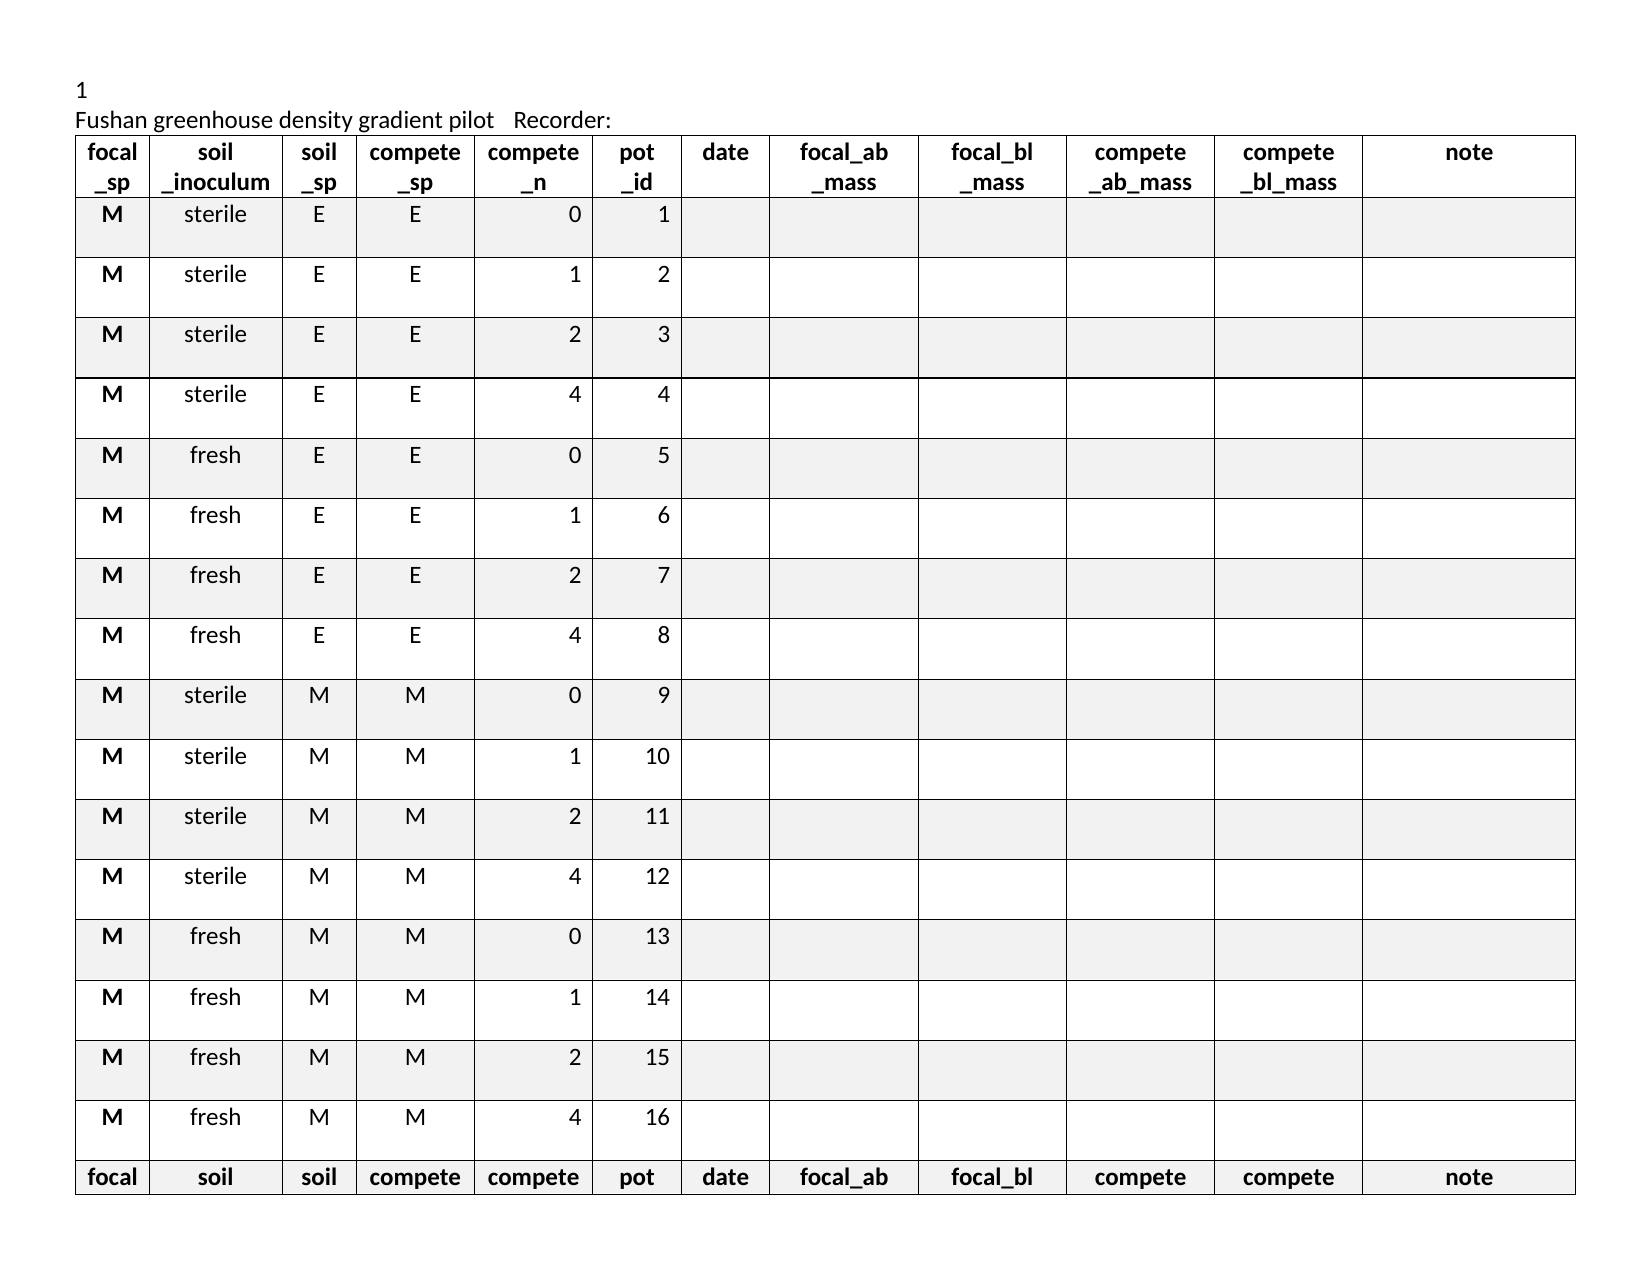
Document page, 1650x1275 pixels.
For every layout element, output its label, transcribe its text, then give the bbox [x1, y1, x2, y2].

table_cell M [357, 740, 474, 799]
table_cell [1067, 559, 1214, 618]
table_cell focal_sp [76, 1161, 149, 1193]
table_cell 1 [475, 499, 592, 558]
table_cell 6 [593, 499, 681, 558]
table_header focal_bl _mass [919, 136, 1066, 197]
table_cell [1363, 680, 1575, 739]
table_cell [919, 1041, 1066, 1100]
table_cell [1215, 920, 1362, 979]
table_cell [919, 198, 1066, 257]
table_cell 8 [593, 619, 681, 678]
table_cell sterile [150, 258, 282, 317]
table_cell 4 [475, 379, 592, 438]
table_cell 9 [593, 680, 681, 739]
table_cell E [283, 439, 356, 498]
table_cell 4 [475, 619, 592, 678]
table_cell E [283, 499, 356, 558]
table_cell [1215, 198, 1362, 257]
table_cell [1363, 920, 1575, 979]
table_cell M [76, 680, 149, 739]
table_cell [1067, 1101, 1214, 1160]
table_cell [1067, 439, 1214, 498]
table_cell M [283, 680, 356, 739]
table_cell [1363, 318, 1575, 377]
table_cell E [357, 318, 474, 377]
table_cell M [357, 1101, 474, 1160]
table_cell [1067, 860, 1214, 919]
table_cell 3 [593, 318, 681, 377]
table_cell [1215, 680, 1362, 739]
table_header compete _n [475, 136, 592, 197]
table_cell [1067, 198, 1214, 257]
table_cell [1067, 740, 1214, 799]
table_cell M [357, 981, 474, 1040]
table_cell M [283, 1041, 356, 1100]
table_cell fresh [150, 439, 282, 498]
table_cell M [76, 499, 149, 558]
table_cell [682, 860, 769, 919]
table_cell [1215, 499, 1362, 558]
table_cell 2 [475, 800, 592, 859]
table_cell 0 [475, 439, 592, 498]
table_cell [770, 920, 918, 979]
table_cell M [357, 680, 474, 739]
table_cell [1363, 981, 1575, 1040]
table_cell 4 [475, 860, 592, 919]
table_cell [919, 439, 1066, 498]
table_cell M [283, 920, 356, 979]
table_cell [770, 379, 918, 438]
table_cell [770, 318, 918, 377]
table_cell [919, 800, 1066, 859]
table_cell [919, 860, 1066, 919]
table_cell [682, 981, 769, 1040]
table_cell M [76, 1041, 149, 1100]
table_cell [682, 740, 769, 799]
table_cell 0 [475, 920, 592, 979]
table_header pot _id [593, 136, 681, 197]
table_header date [682, 136, 769, 197]
table_cell fresh [150, 619, 282, 678]
table_cell M [76, 981, 149, 1040]
table_cell [1363, 439, 1575, 498]
table_cell [1215, 860, 1362, 919]
table_cell [919, 559, 1066, 618]
table_header focal_ab _mass [770, 136, 918, 197]
table_cell [1215, 981, 1362, 1040]
table_header compete _bl_mass [1215, 136, 1362, 197]
table_cell [919, 920, 1066, 979]
table_cell M [76, 439, 149, 498]
table_cell M [283, 981, 356, 1040]
table_cell E [283, 559, 356, 618]
table_cell [682, 439, 769, 498]
table_cell E [357, 379, 474, 438]
table_cell [1215, 619, 1362, 678]
table_cell E [283, 318, 356, 377]
table_cell [1363, 559, 1575, 618]
table_cell [1363, 1041, 1575, 1100]
table_cell [1363, 619, 1575, 678]
table_cell [682, 379, 769, 438]
table_cell [1363, 379, 1575, 438]
table_cell [919, 740, 1066, 799]
table_cell 1 [475, 258, 592, 317]
table_cell E [283, 198, 356, 257]
table_cell [1067, 619, 1214, 678]
table_cell [682, 1041, 769, 1100]
table_cell [919, 258, 1066, 317]
table_cell 1 [593, 198, 681, 257]
table_cell 0 [475, 680, 592, 739]
table_cell [682, 619, 769, 678]
table_cell [1067, 1041, 1214, 1100]
table_cell M [76, 559, 149, 618]
table_cell E [357, 619, 474, 678]
table_header focal_sp [76, 136, 149, 197]
table_cell E [283, 619, 356, 678]
table_cell [1215, 1101, 1362, 1160]
table_cell compete _ab_mass [1067, 1161, 1214, 1193]
table_cell [1067, 920, 1214, 979]
table_cell fresh [150, 1041, 282, 1100]
table_cell [770, 860, 918, 919]
table_cell [770, 559, 918, 618]
table_cell [770, 499, 918, 558]
table_cell [1215, 439, 1362, 498]
table_cell M [76, 860, 149, 919]
table_cell 0 [475, 198, 592, 257]
table_cell M [76, 920, 149, 979]
table_cell M [283, 800, 356, 859]
table_header note [1363, 136, 1575, 197]
table_cell M [76, 379, 149, 438]
table_cell 2 [593, 258, 681, 317]
table_cell [770, 740, 918, 799]
table_cell 15 [593, 1041, 681, 1100]
table_cell [682, 1101, 769, 1160]
table_cell [919, 1101, 1066, 1160]
table_cell [1067, 499, 1214, 558]
table_cell [770, 619, 918, 678]
table_cell E [357, 439, 474, 498]
table_cell [1067, 258, 1214, 317]
table_cell E [283, 258, 356, 317]
table_cell compete _n [475, 1161, 592, 1193]
table_cell [770, 680, 918, 739]
table_cell 1 [475, 740, 592, 799]
table_cell [682, 559, 769, 618]
table_cell date [682, 1161, 769, 1193]
table_cell E [357, 258, 474, 317]
table_cell fresh [150, 1101, 282, 1160]
table_cell [770, 981, 918, 1040]
table_cell [1363, 258, 1575, 317]
table_cell M [283, 860, 356, 919]
table_cell [770, 800, 918, 859]
table_cell [1215, 740, 1362, 799]
table_cell E [357, 559, 474, 618]
table_cell M [76, 800, 149, 859]
table_cell [1067, 680, 1214, 739]
table_cell M [76, 318, 149, 377]
table_cell sterile [150, 740, 282, 799]
table_cell M [76, 198, 149, 257]
table_cell sterile [150, 379, 282, 438]
table_cell [770, 1101, 918, 1160]
table_cell 7 [593, 559, 681, 618]
table_cell [1363, 800, 1575, 859]
table_cell [919, 499, 1066, 558]
table_cell [1363, 198, 1575, 257]
table_cell soil _sp [283, 1161, 356, 1193]
table_cell 14 [593, 981, 681, 1040]
table_cell [919, 680, 1066, 739]
table_cell [682, 499, 769, 558]
table_header compete _ab_mass [1067, 136, 1214, 197]
table_cell [1215, 800, 1362, 859]
table_cell [682, 198, 769, 257]
table_cell compete _sp [357, 1161, 474, 1193]
table_header soil _sp [283, 136, 356, 197]
table_cell fresh [150, 559, 282, 618]
table_cell [682, 258, 769, 317]
table_cell M [76, 258, 149, 317]
table_cell [682, 680, 769, 739]
table_cell [1067, 981, 1214, 1040]
table_cell 1 [475, 981, 592, 1040]
table_cell sterile [150, 860, 282, 919]
table_cell [682, 920, 769, 979]
table_cell M [76, 1101, 149, 1160]
table_cell E [357, 198, 474, 257]
table_cell [919, 619, 1066, 678]
table_cell M [357, 1041, 474, 1100]
table_cell focal_bl _mass [919, 1161, 1066, 1193]
table_cell 2 [475, 559, 592, 618]
table_cell sterile [150, 198, 282, 257]
table_cell [1067, 800, 1214, 859]
table_cell sterile [150, 318, 282, 377]
table_cell soil _inoculum [150, 1161, 282, 1193]
table_cell 2 [475, 1041, 592, 1100]
table_header soil _inoculum [150, 136, 282, 197]
table_cell [919, 981, 1066, 1040]
table_cell [770, 198, 918, 257]
table_cell sterile [150, 680, 282, 739]
table_cell 10 [593, 740, 681, 799]
table_cell M [283, 740, 356, 799]
table_cell E [283, 379, 356, 438]
table_cell [682, 318, 769, 377]
table_cell [770, 258, 918, 317]
table_cell M [357, 800, 474, 859]
table_cell [1215, 1041, 1362, 1100]
table_cell [770, 439, 918, 498]
table_cell M [76, 619, 149, 678]
table_cell 4 [475, 1101, 592, 1160]
table_cell 13 [593, 920, 681, 979]
table_cell 2 [475, 318, 592, 377]
table_cell E [357, 499, 474, 558]
table_cell [919, 379, 1066, 438]
table_cell [1363, 499, 1575, 558]
table_cell 4 [593, 379, 681, 438]
table_cell compete _bl_mass [1215, 1161, 1362, 1193]
table_cell [919, 318, 1066, 377]
table_cell [1215, 258, 1362, 317]
table_cell 12 [593, 860, 681, 919]
table_cell pot _id [593, 1161, 681, 1193]
table_cell note [1363, 1161, 1575, 1193]
table_cell 16 [593, 1101, 681, 1160]
table_cell [1067, 318, 1214, 377]
table_cell fresh [150, 920, 282, 979]
table_cell M [283, 1101, 356, 1160]
table_cell [1215, 559, 1362, 618]
table_cell 11 [593, 800, 681, 859]
table_cell focal_ab _mass [770, 1161, 918, 1193]
table_cell M [357, 920, 474, 979]
table_cell [1067, 379, 1214, 438]
table_cell [1363, 860, 1575, 919]
table_cell fresh [150, 499, 282, 558]
table_cell [682, 800, 769, 859]
table_cell [770, 1041, 918, 1100]
table_cell M [76, 740, 149, 799]
table_cell [1363, 740, 1575, 799]
table_header compete _sp [357, 136, 474, 197]
table_cell M [357, 860, 474, 919]
table_cell [1215, 379, 1362, 438]
table_cell [1363, 1101, 1575, 1160]
table_cell [1215, 318, 1362, 377]
table_cell 5 [593, 439, 681, 498]
table_cell sterile [150, 800, 282, 859]
table_cell fresh [150, 981, 282, 1040]
